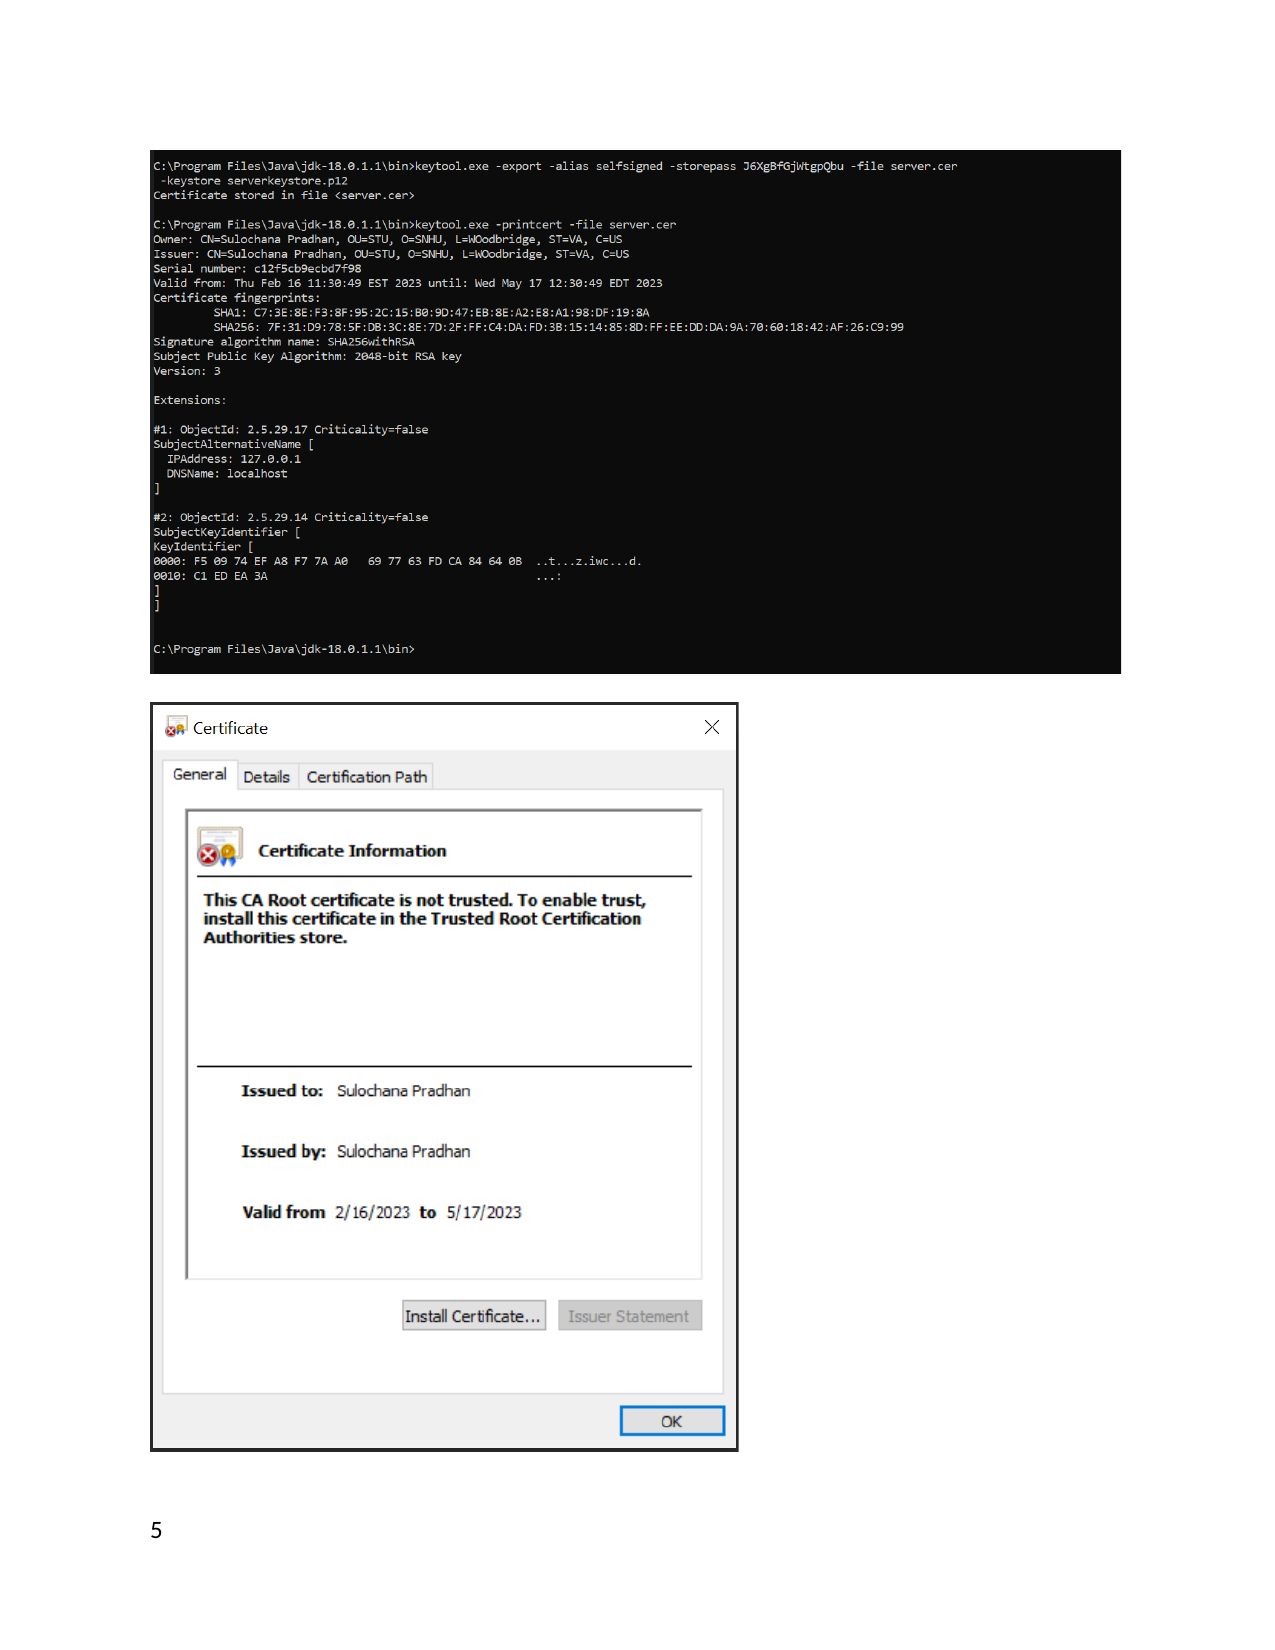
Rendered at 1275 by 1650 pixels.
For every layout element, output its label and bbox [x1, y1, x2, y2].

picture [150, 150, 1122, 674]
picture [150, 702, 739, 1452]
